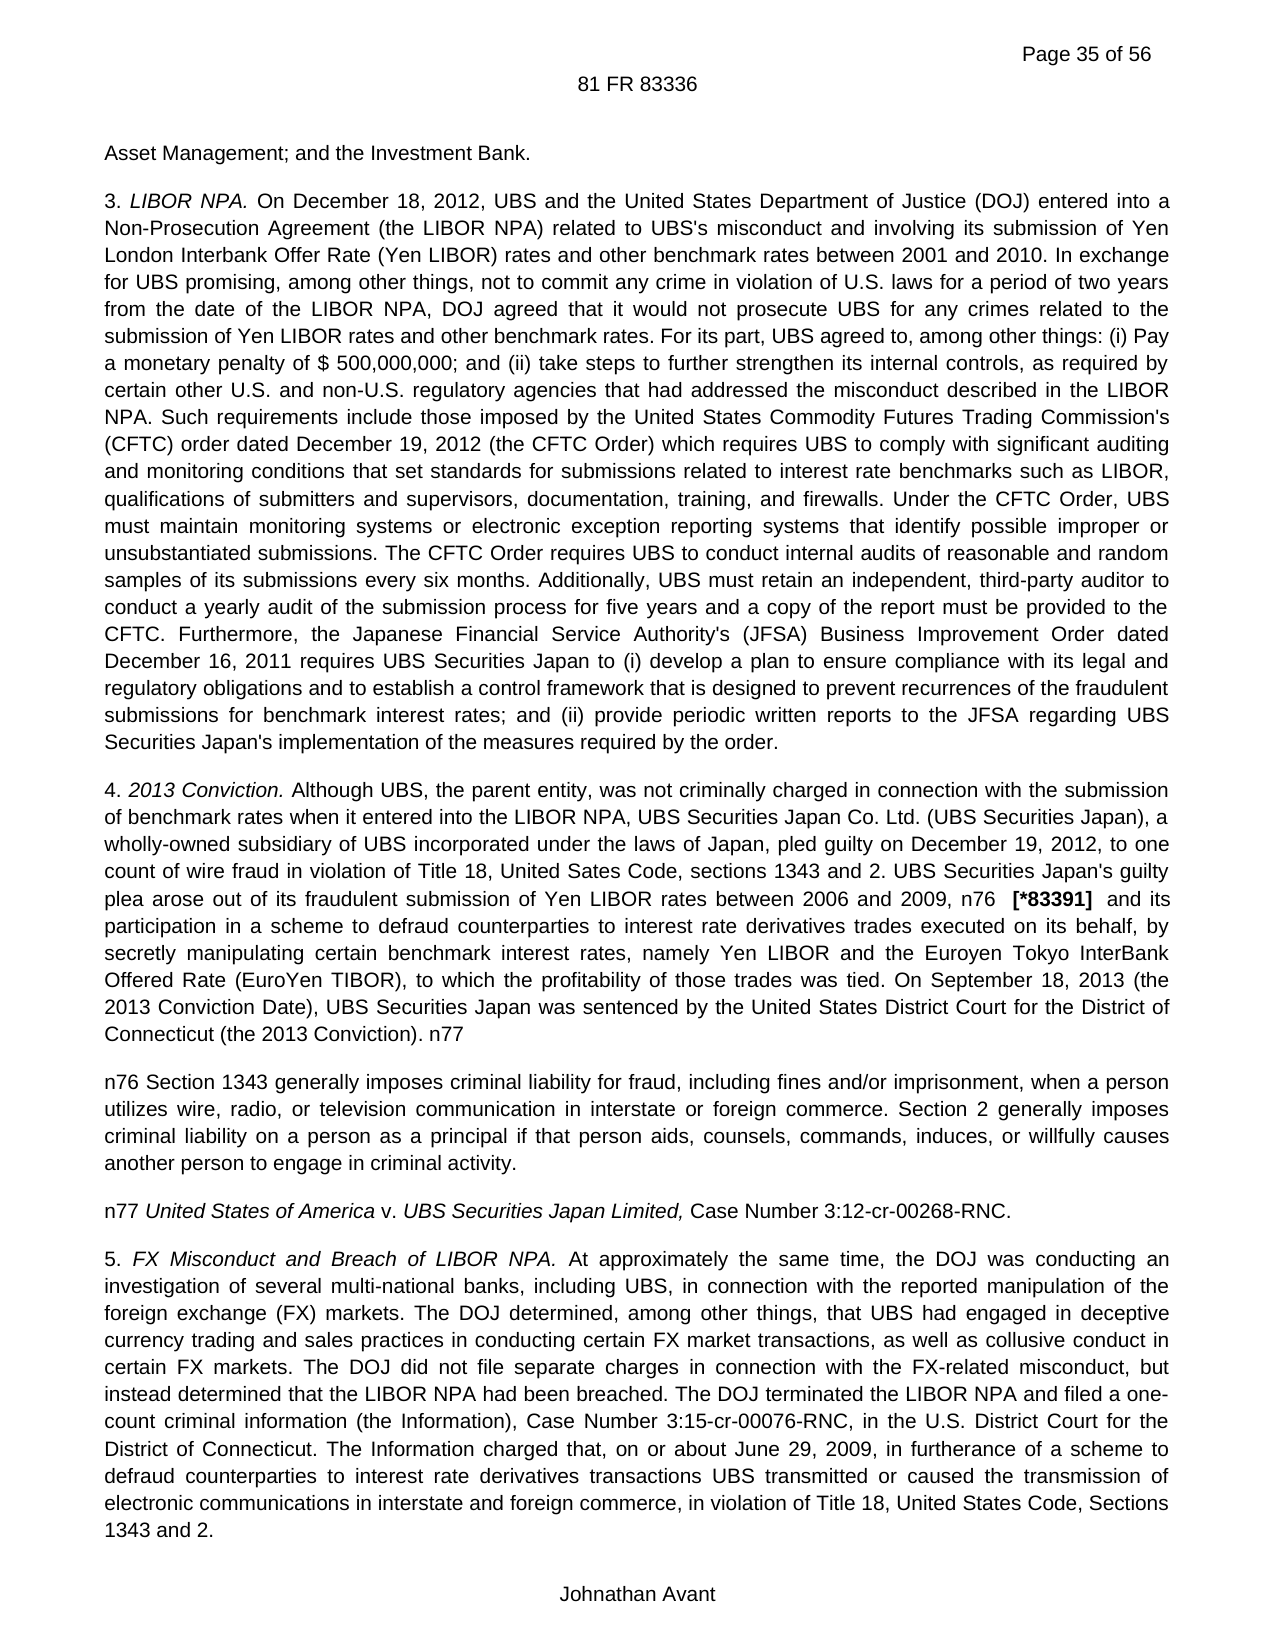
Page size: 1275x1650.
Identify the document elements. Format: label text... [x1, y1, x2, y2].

text 5. FX Misconduct and Breach of LIBOR NPA. At approximately the same time, the DOJ was conducting an investigation of several multi-national banks, including UBS, in connection with the reported manipulation of the foreign exchange (FX) markets. The DOJ determined, among other things, that UBS had engaged in deceptive currency trading and sales practices in conducting certain FX market transactions, as well as collusive conduct in certain FX markets. The DOJ did not file separate charges in connection with the FX-related misconduct, but instead determined that the LIBOR NPA had been breached. The DOJ terminated the LIBOR NPA and filed a one-count criminal information (the Information), Case Number 3:15-cr-00076-RNC, in the U.S. District Court for the District of Connecticut. The Information charged that, on or about June 29, 2009, in furtherance of a scheme to defraud counterparties to interest rate derivatives transactions UBS transmitted or caused the transmission of electronic communications in interstate and foreign commerce, in violation of Title 18, United States Code, Sections 1343 and 2. [104, 1244, 1171, 1542]
text 3. LIBOR NPA. On December 18, 2012, UBS and the United States Department of Justice (DOJ) entered into a Non-Prosecution Agreement (the LIBOR NPA) related to UBS's misconduct and involving its submission of Yen London Interbank Offer Rate (Yen LIBOR) rates and other benchmark rates between 2001 and 2010. In exchange for UBS promising, among other things, not to commit any crime in violation of U.S. laws for a period of two years from the date of the LIBOR NPA, DOJ agreed that it would not prosecute UBS for any crimes related to the submission of Yen LIBOR rates and other benchmark rates. For its part, UBS agreed to, among other things: (i) Pay a monetary penalty of $ 500,000,000; and (ii) take steps to further strengthen its internal controls, as required by certain other U.S. and non-U.S. regulatory agencies that had addressed the misconduct described in the LIBOR NPA. Such requirements include those imposed by the United States Commodity Futures Trading Commission's (CFTC) order dated December 19, 2012 (the CFTC Order) which requires UBS to comply with significant auditing and monitoring conditions that set standards for submissions related to interest rate benchmarks such as LIBOR, qualifications of submitters and supervisors, documentation, training, and firewalls. Under the CFTC Order, UBS must maintain monitoring systems or electronic exception reporting systems that identify possible improper or unsubstantiated submissions. The CFTC Order requires UBS to conduct internal audits of reasonable and random samples of its submissions every six months. Additionally, UBS must retain an independent, third-party auditor to conduct a yearly audit of the submission process for five years and a copy of the report must be provided to the CFTC. Furthermore, the Japanese Financial Service Authority's (JFSA) Business Improvement Order dated December 16, 2011 requires UBS Securities Japan to (i) develop a plan to ensure compliance with its legal and regulatory obligations and to establish a control framework that is designed to prevent recurrences of the fraudulent submissions for benchmark interest rates; and (ii) provide periodic written reports to the JFSA regarding UBS Securities Japan's implementation of the measures required by the order. [104, 185, 1171, 754]
text n77 United States of America v. UBS Securities Japan Limited, Case Number 3:12-cr-00268-RNC. [104, 1196, 1171, 1223]
text n76 Section 1343 generally imposes criminal liability for fraud, including fines and/or imprisonment, when a person utilizes wire, radio, or television communication in interstate or foreign commerce. Section 2 generally imposes criminal liability on a person as a principal if that person aids, counsels, commands, induces, or willfully causes another person to engage in criminal activity. [104, 1067, 1171, 1175]
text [104, 137, 1171, 164]
text 4. 2013 Conviction. Although UBS, the parent entity, was not criminally charged in connection with the submission of benchmark rates when it entered into the LIBOR NPA, UBS Securities Japan Co. Ltd. (UBS Securities Japan), a wholly-owned subsidiary of UBS incorporated under the laws of Japan, pled guilty on December 19, 2012, to one count of wire fraud in violation of Title 18, United Sates Code, sections 1343 and 2. UBS Securities Japan's guilty plea arose out of its fraudulent submission of Yen LIBOR rates between 2006 and 2009, n76 [*83391] and its participation in a scheme to defraud counterparties to interest rate derivatives trades executed on its behalf, by secretly manipulating certain benchmark interest rates, namely Yen LIBOR and the Euroyen Tokyo InterBank Offered Rate (EuroYen TIBOR), to which the profitability of those trades was tied. On September 18, 2013 (the 2013 Conviction Date), UBS Securities Japan was sentenced by the United States District Court for the District of Connecticut (the 2013 Conviction). n77 [104, 775, 1171, 1046]
